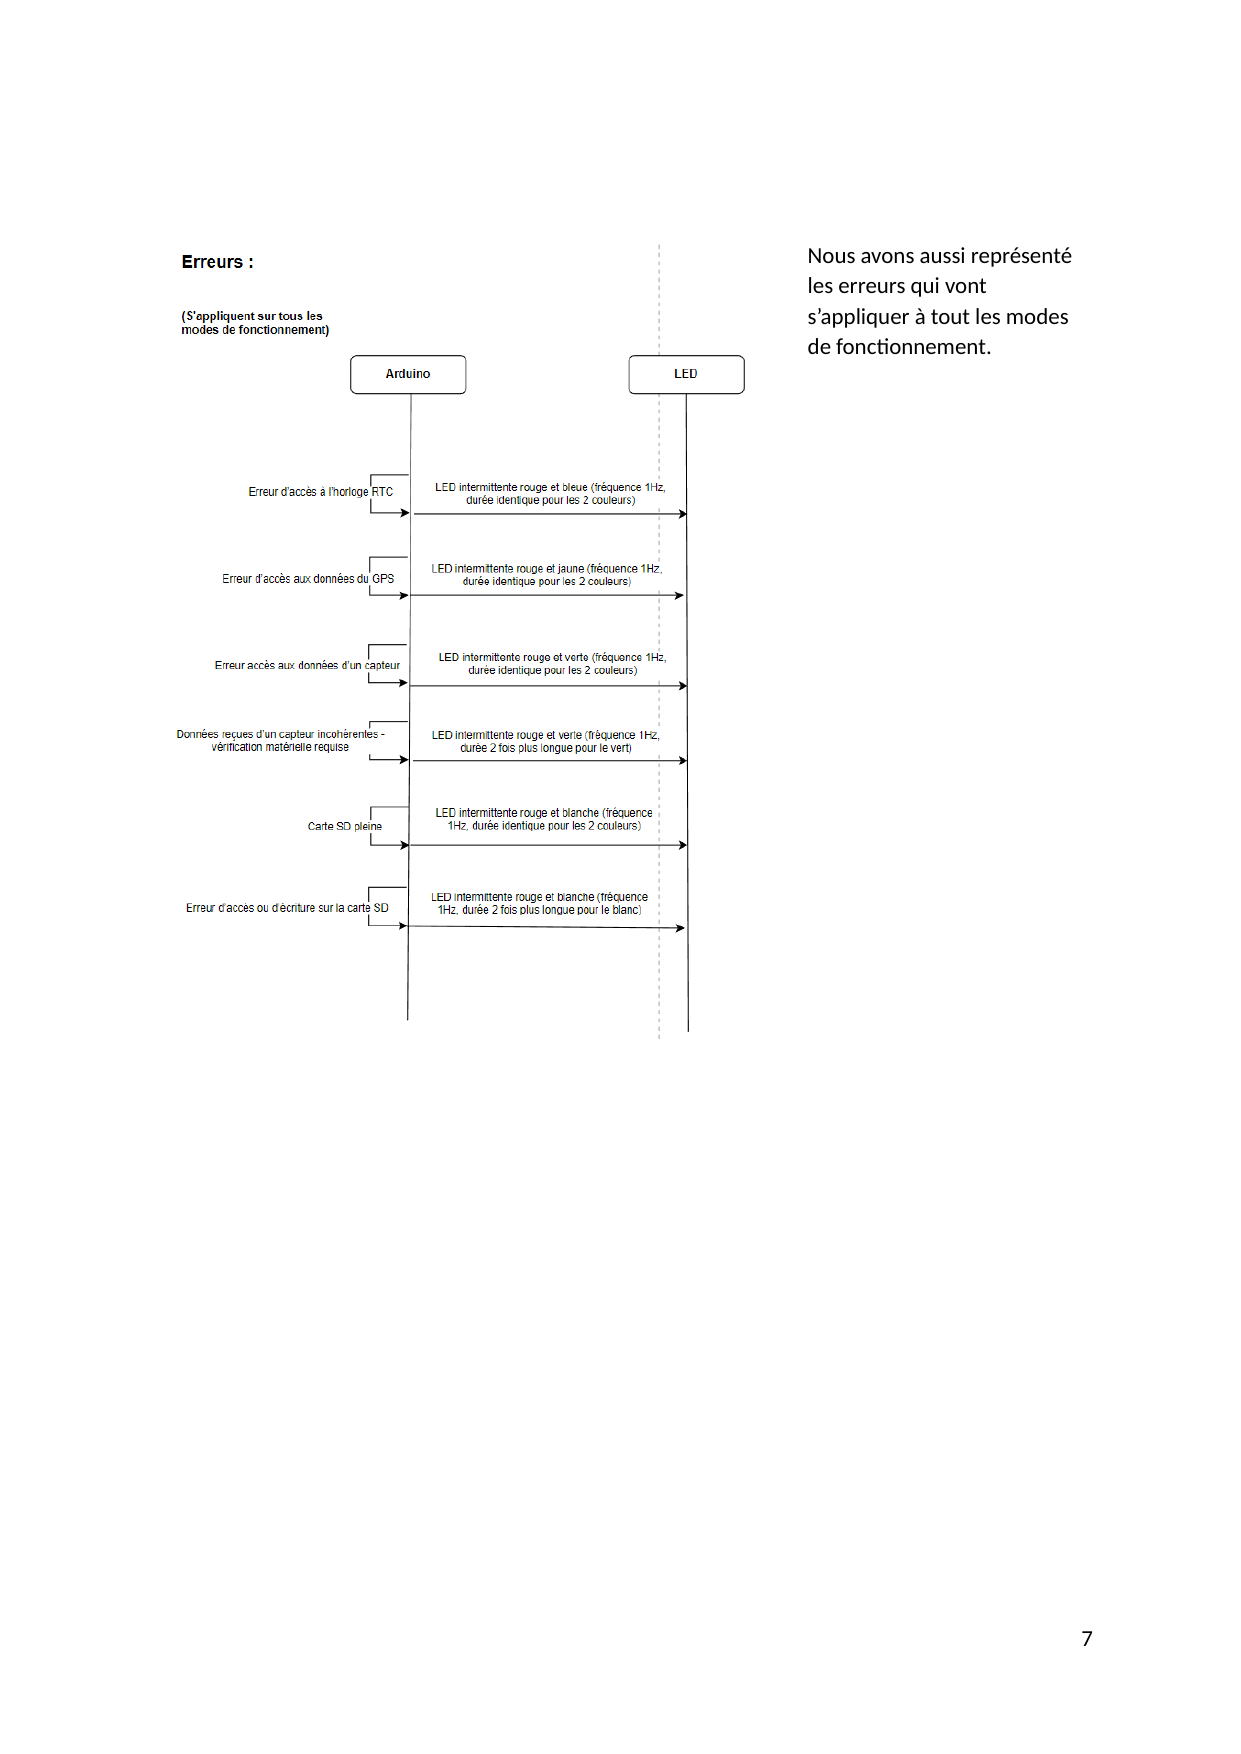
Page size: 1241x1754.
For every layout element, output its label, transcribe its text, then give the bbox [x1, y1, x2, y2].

picture [147, 241, 789, 1039]
text Nous avons aussi représenté les erreurs qui vont s’appliquer à tout les modes de fonctionnement. [789, 241, 1093, 360]
